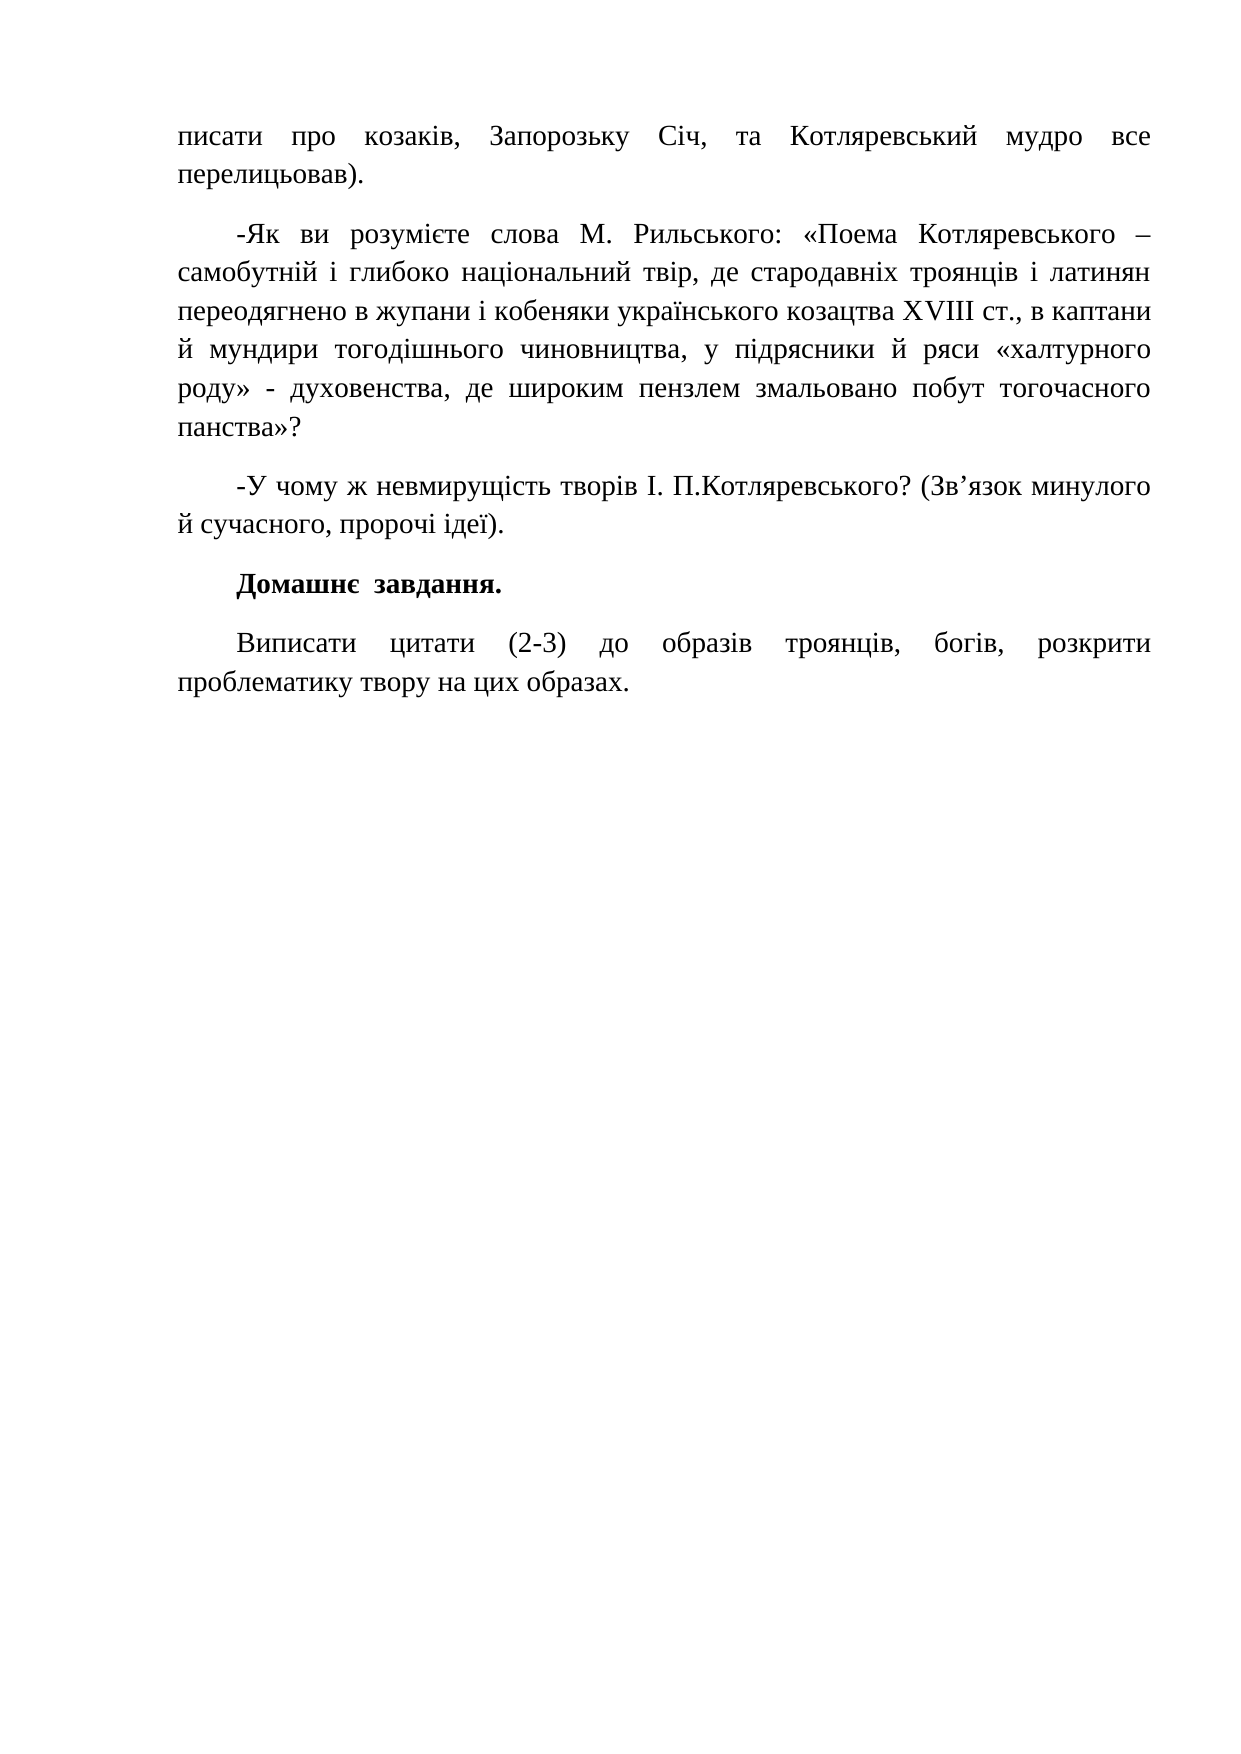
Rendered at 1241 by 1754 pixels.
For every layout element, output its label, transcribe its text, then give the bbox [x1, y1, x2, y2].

text -Як ви розумієте слова М. Рильського: «Поема Котляревського – самобутній і глибоко національний твір, де стародавніх троянців і латинян переодягнено в жупани і кобеняки українського козацтва ХVІІІ ст., в каптани й мундири тогодішнього чиновництва, у підрясники й ряси «халтурного роду» - духовенства, де широким пензлем змальовано побут тогочасного панства»? [177, 216, 1152, 442]
text Виписати цитати (2-3) до образів троянців, богів, розкрити проблематику твору на цих образах. [177, 625, 1152, 697]
text Домашнє завдання. [177, 566, 1152, 599]
text -У чому ж невмирущість творів І. П.Котляревського? (Зв’язок минулого й сучасного, пророчі ідеї). [177, 468, 1152, 540]
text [177, 118, 1152, 190]
